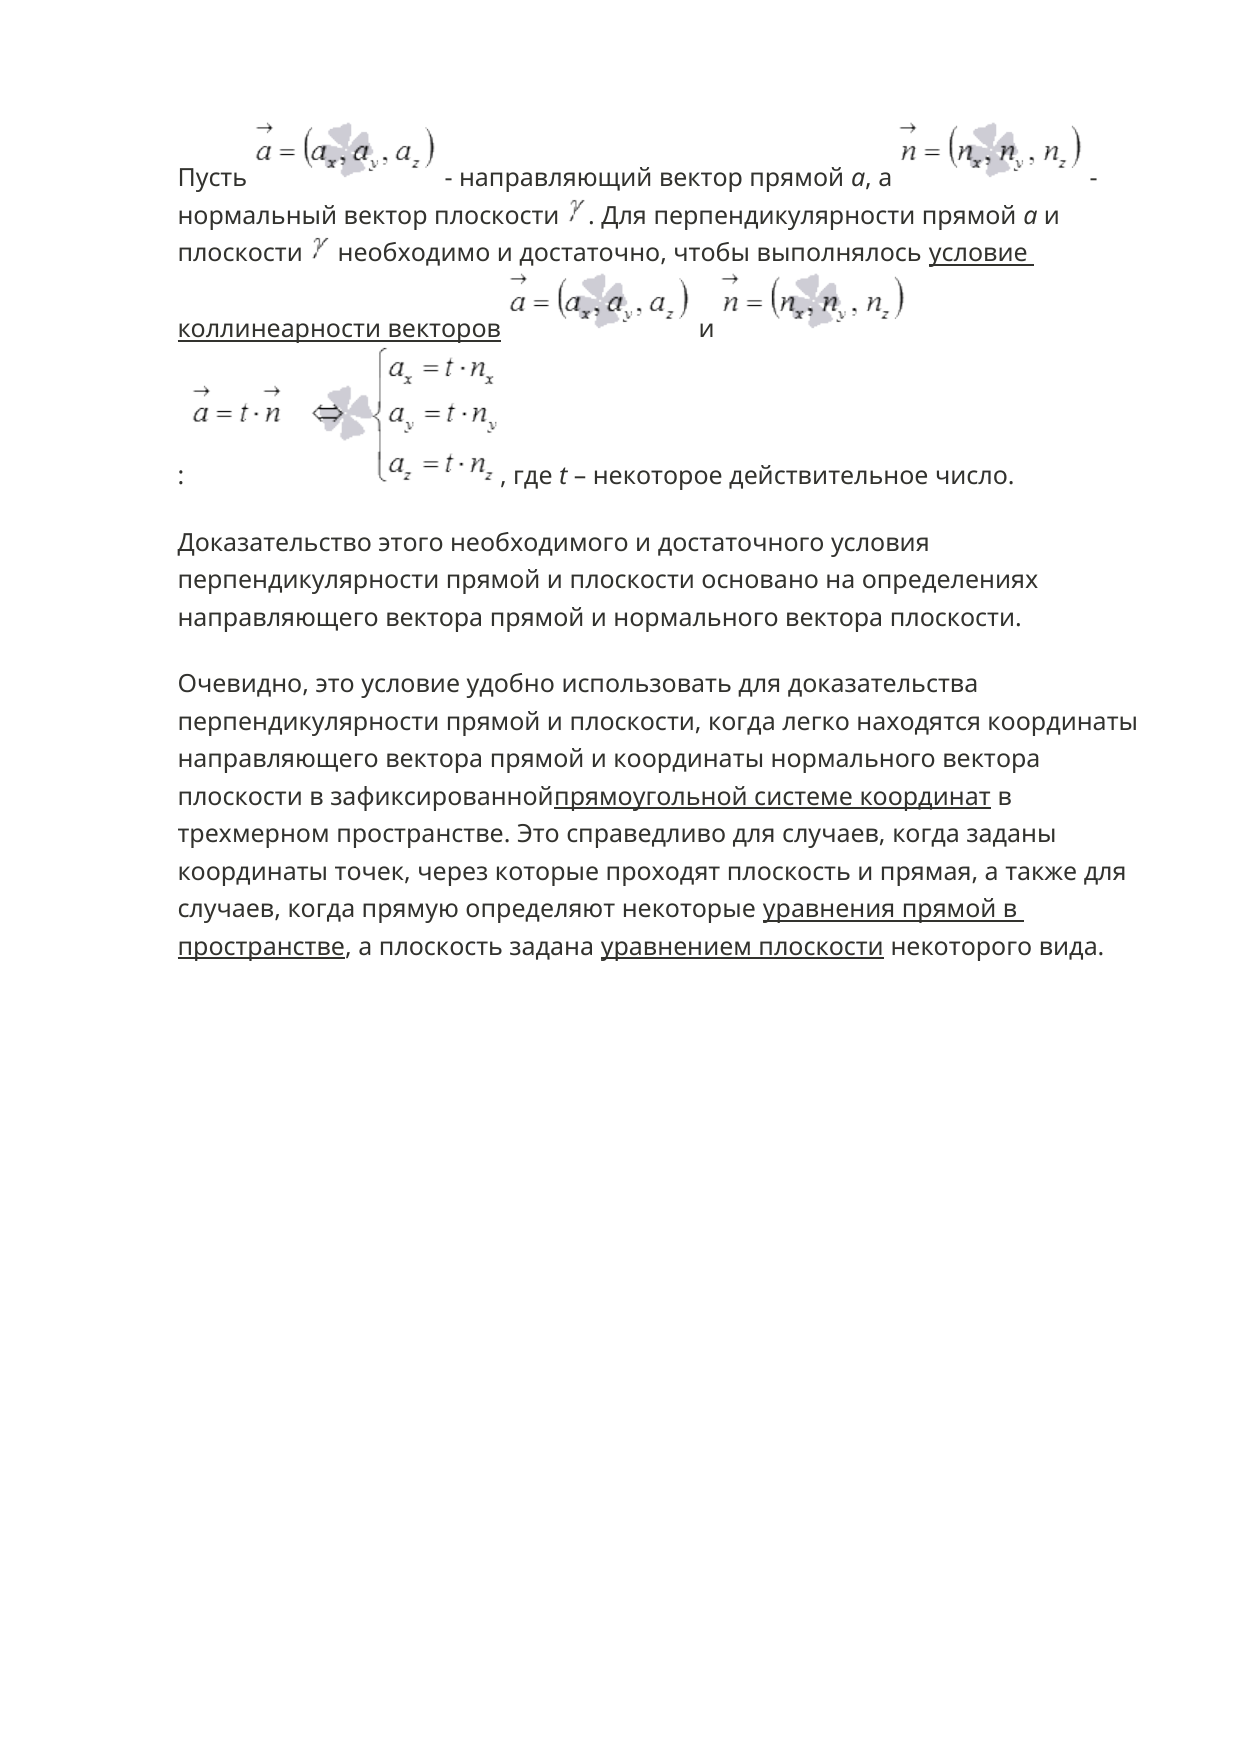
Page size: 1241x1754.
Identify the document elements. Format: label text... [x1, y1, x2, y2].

picture [309, 235, 332, 262]
text Доказательство этого необходимого и достаточного условия перпендикулярности прямой и плоскости основано на определениях направляющего вектора прямой и нормального вектора плоскости. [177, 521, 1152, 633]
picture [253, 118, 438, 187]
text Очевидно, это условие удобно использовать для доказательства перпендикулярности прямой и плоскости, когда легко находятся координаты направляющего вектора прямой и координаты нормального вектора плоскости в зафиксированнойпрямоугольной системе координат в трехмерном пространстве. Это справедливо для случаев, когда заданы координаты точек, через которые проходят плоскость и прямая, а также для случаев, когда прямую определяют некоторые уравнения прямой в пространстве, а плоскость задана уравнением плоскости некоторого вида. [177, 662, 1152, 962]
picture [507, 269, 692, 338]
picture [190, 345, 500, 485]
picture [720, 269, 906, 338]
picture [566, 197, 588, 225]
picture [898, 118, 1083, 187]
